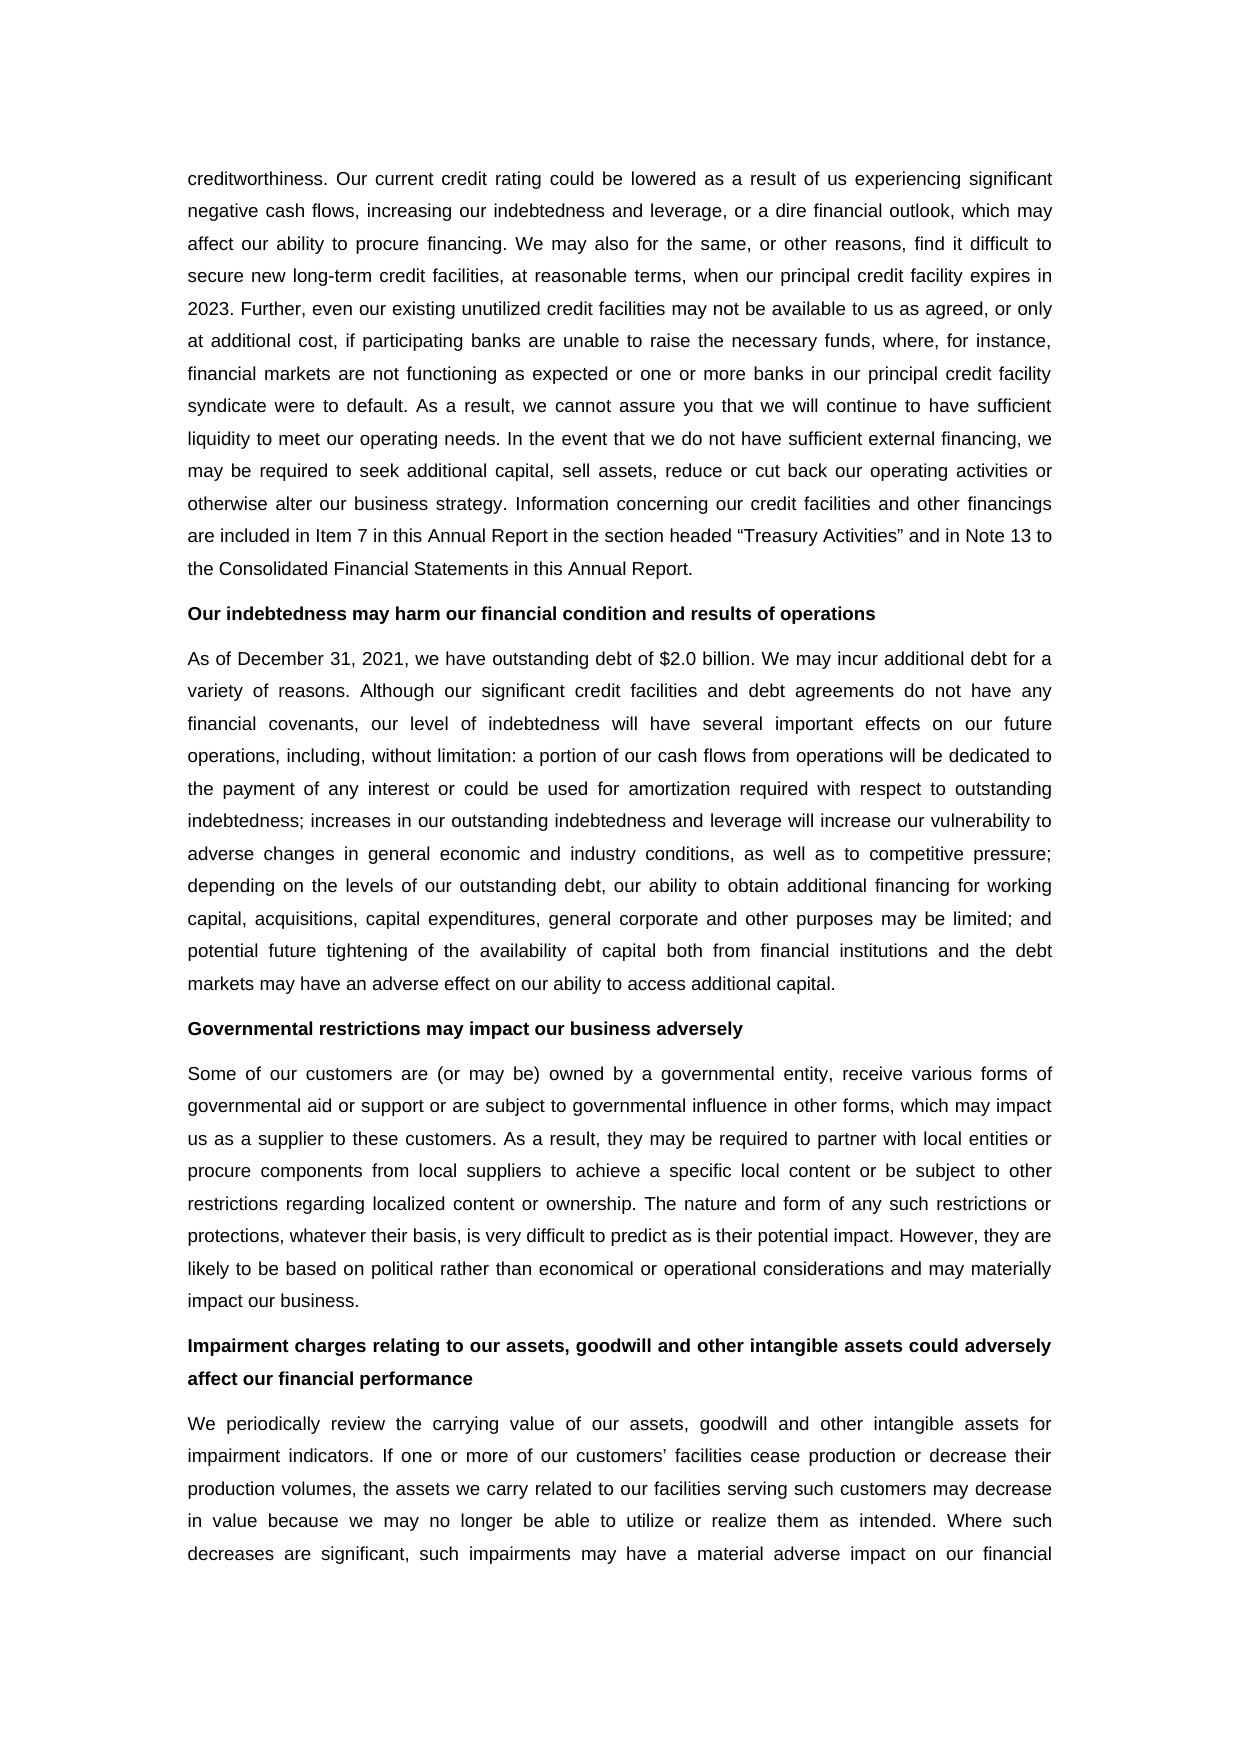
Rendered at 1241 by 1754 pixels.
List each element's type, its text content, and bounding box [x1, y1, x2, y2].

text Some of our customers are (or may be) owned by a governmental entity, receive various forms of governmental aid or support or are subject to governmental influence in other forms, which may impact us as a supplier to these customers. As a result, they may be required to partner with local entities or procure components from local suppliers to achieve a specific local content or be subject to other restrictions regarding localized content or ownership. The nature and form of any such restrictions or protections, whatever their basis, is very difficult to predict as is their potential impact. However, they are likely to be based on political rather than economical or operational considerations and may materially impact our business. [187, 1057, 1053, 1317]
text Governmental restrictions may impact our business adversely [187, 1012, 1053, 1044]
text As of December 31, 2021, we have outstanding debt of $2.0 billion. We may incur additional debt for a variety of reasons. Although our significant credit facilities and debt agreements do not have any financial covenants, our level of indebtedness will have several important effects on our future operations, including, without limitation: a portion of our cash flows from operations will be dedicated to the payment of any interest or could be used for amortization required with respect to outstanding indebtedness; increases in our outstanding indebtedness and leverage will increase our vulnerability to adverse changes in general economic and industry conditions, as well as to competitive pressure; depending on the levels of our outstanding debt, our ability to obtain additional financing for working capital, acquisitions, capital expenditures, general corporate and other purposes may be limited; and potential future tightening of the availability of capital both from financial institutions and the debt markets may have an adverse effect on our ability to access additional capital. [187, 642, 1053, 999]
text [187, 1407, 1053, 1569]
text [187, 162, 1053, 584]
text Impairment charges relating to our assets, goodwill and other intangible assets could adversely affect our financial performance [187, 1329, 1053, 1394]
text Our indebtedness may harm our financial condition and results of operations [187, 597, 1053, 629]
